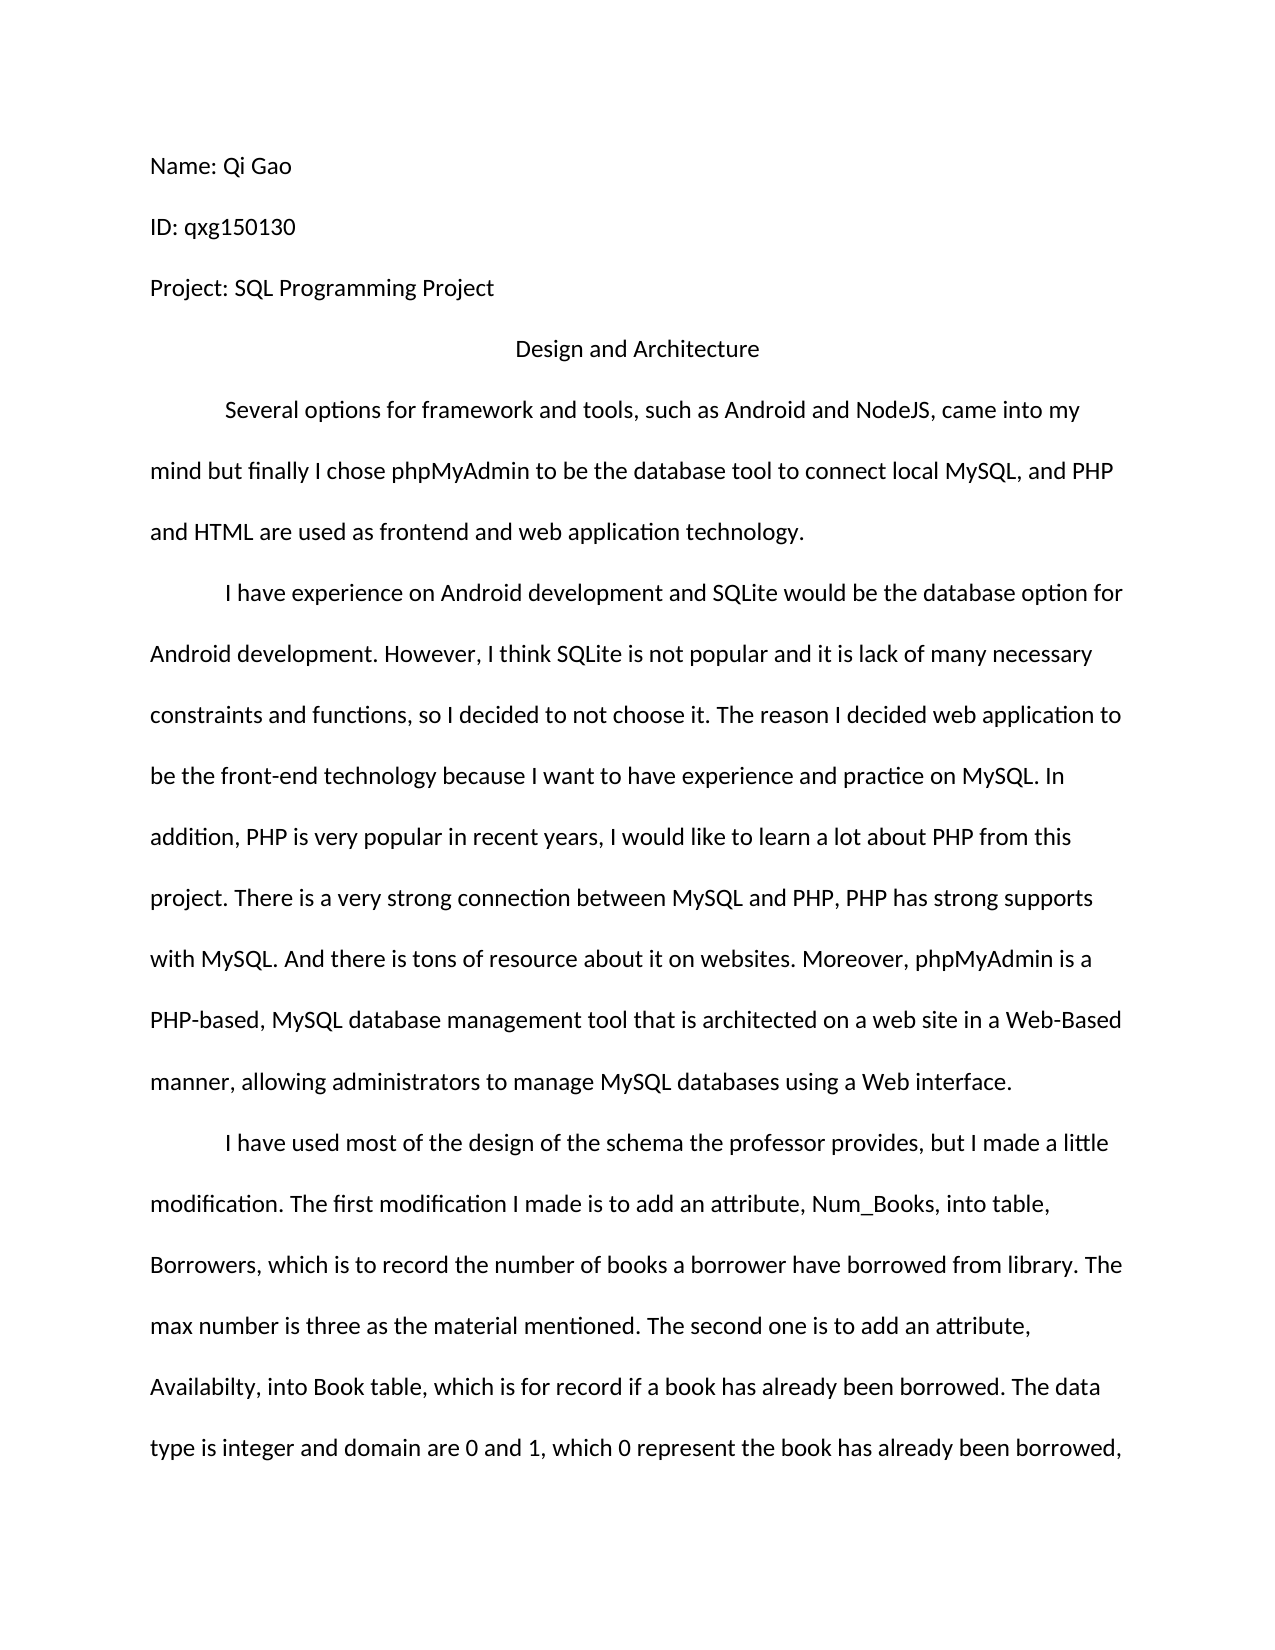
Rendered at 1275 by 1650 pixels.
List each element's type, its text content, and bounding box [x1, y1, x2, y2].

text Name: Qi Gao [150, 150, 1125, 181]
text ID: qxg150130 [150, 211, 1125, 242]
text Project: SQL Programming Project [150, 272, 1125, 303]
text Several options for framework and tools, such as Android and NodeJS, came into my mind but finally I chose phpMyAdmin to be the database tool to connect local MySQL, and PHP and HTML are used as frontend and web application technology. [150, 394, 1125, 547]
text I have experience on Android development and SQLite would be the database option for Android development. However, I think SQLite is not popular and it is lack of many necessary constraints and functions, so I decided to not choose it. The reason I decided web application to be the front-end technology because I want to have experience and practice on MySQL. In addition, PHP is very popular in recent years, I would like to learn a lot about PHP from this project. There is a very strong connection between MySQL and PHP, PHP has strong supports with MySQL. And there is tons of resource about it on websites. Moreover, phpMyAdmin is a PHP-based, MySQL database management tool that is architected on a web site in a Web-Based manner, allowing administrators to manage MySQL databases using a Web interface. [150, 577, 1125, 1096]
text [150, 1127, 1125, 1462]
text Design and Architecture [150, 333, 1125, 364]
